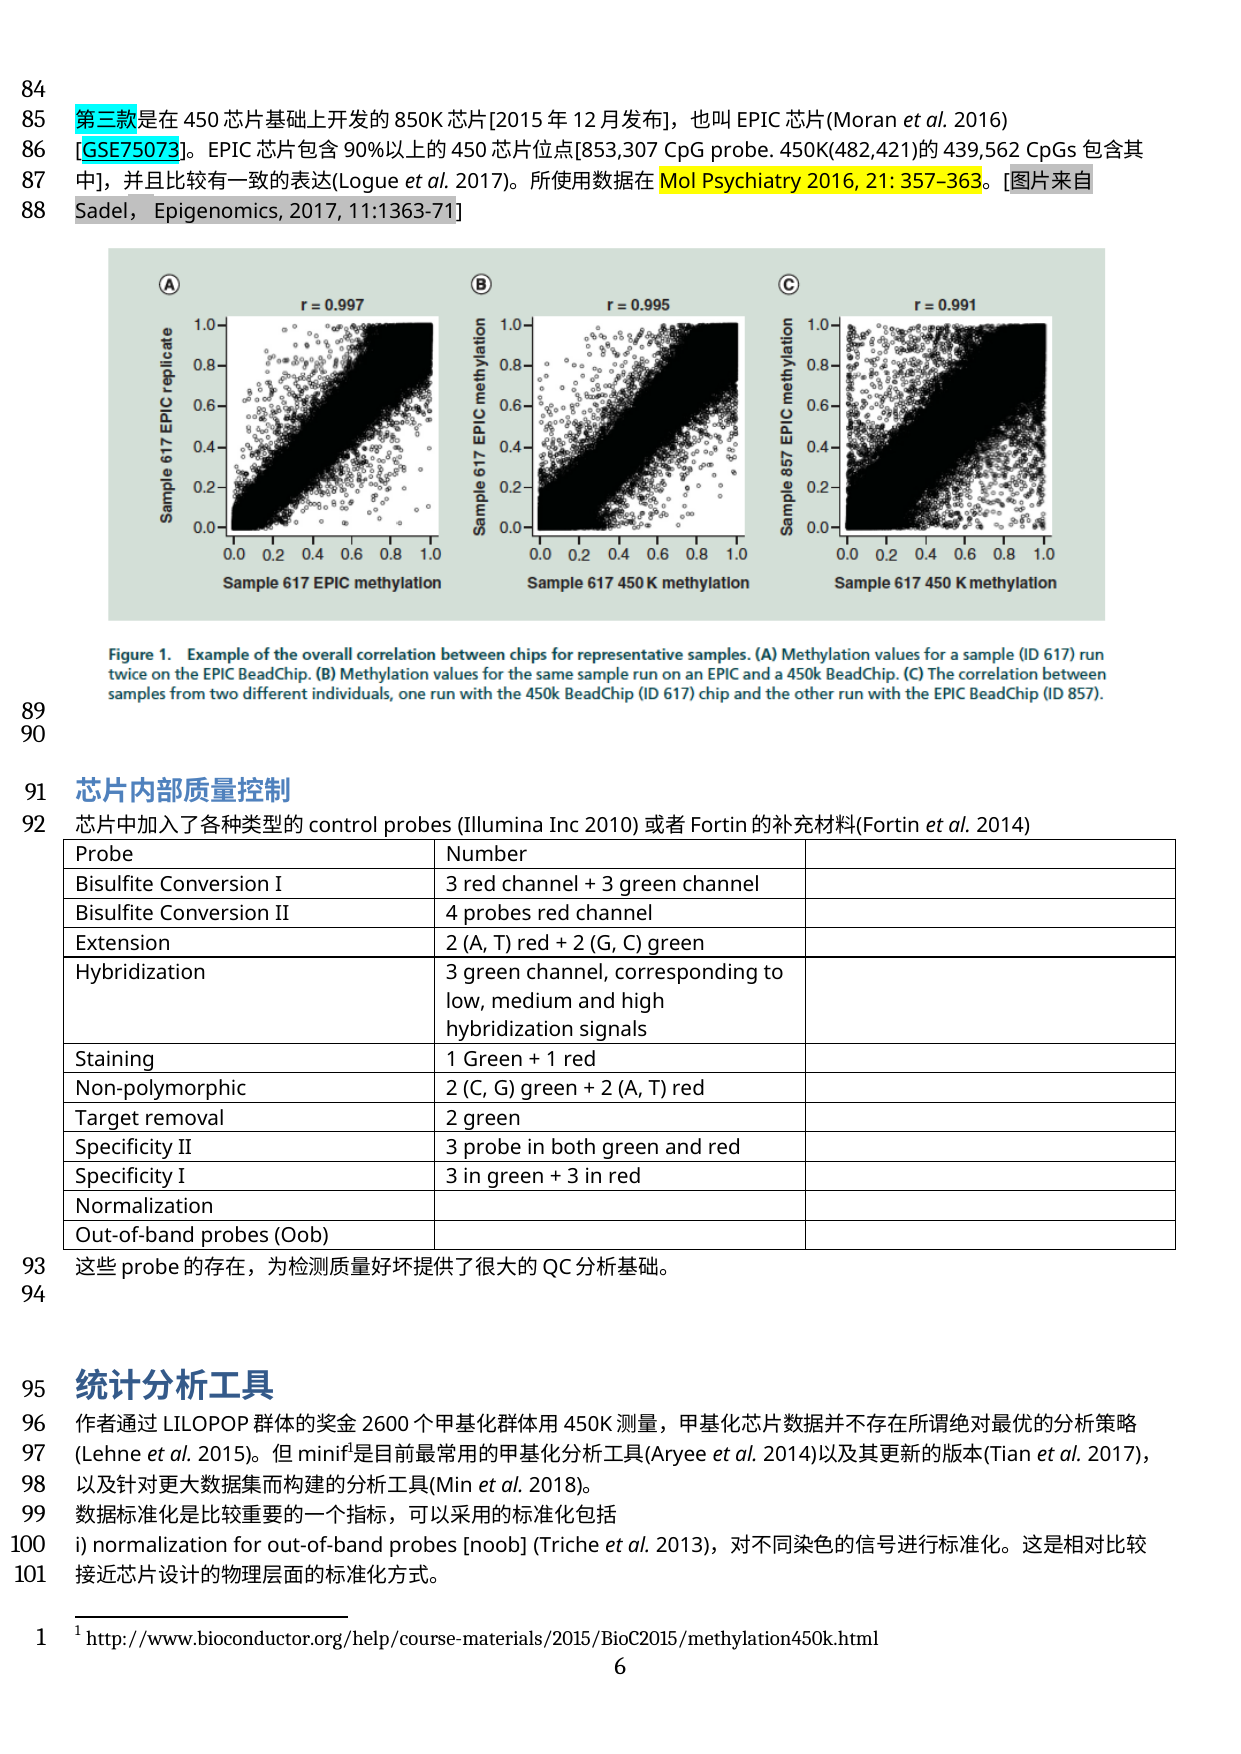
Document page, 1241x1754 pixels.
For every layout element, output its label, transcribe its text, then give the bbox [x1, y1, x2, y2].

table_cell [806, 869, 1175, 897]
table_header [806, 840, 1175, 868]
table_cell [806, 899, 1175, 927]
table_cell Specificity II [64, 1132, 434, 1161]
table_cell 2 green [435, 1103, 805, 1131]
table_cell Bisulfite Conversion I [64, 869, 434, 897]
text 作者通过LILOPOP群体的奖金2600个甲基化群体用450K测量，甲基化芯片数据并不存在所谓绝对最优的分析策略(Lehne et al. 2015)。但minif是目前最常用的甲基化分析工具(Aryee et al. 2014)以及其更新的版本(Tian et al. 2017)，以及针对更大数据集而构建的分析工具(Min et al. 2018)。 [75, 1407, 1165, 1498]
table_cell [806, 1073, 1175, 1102]
table_cell [806, 1191, 1175, 1219]
picture [75, 224, 1165, 720]
table_cell 2 (C, G) green + 2 (A, T) red [435, 1073, 805, 1102]
text 第三款是在450芯片基础上开发的850K芯片[2015年12月发布]，也叫EPIC芯片(Moran et al. 2016)[GSE75073]。EPIC芯片包含90%以上的450芯片位点[853,307 CpG probe. 450K(482,421)的439,562 CpGs 包含其中]，并且比较有一致的表达(Logue et al. 2017)。所使用数据在Mol Psychiatry 2016, 21: 357–363。[图片来自Sadel， Epigenomics, 2017, 11:1363-71] [75, 103, 1165, 224]
table_cell Staining [64, 1044, 434, 1072]
text 芯片中加入了各种类型的control probes (Illumina Inc 2010) 或者Fortin的补充材料(Fortin et al. 2014) [75, 808, 1165, 838]
table_cell 3 probe in both green and red [435, 1132, 805, 1161]
table_cell [806, 928, 1175, 956]
table_cell 3 green channel, corresponding to low, medium and high hybridization signals [435, 958, 805, 1043]
table_cell [806, 958, 1175, 1043]
table_header Probe [64, 840, 434, 868]
table_cell [435, 1221, 805, 1249]
table_header Number [435, 840, 805, 868]
table_cell 2 (A, T) red + 2 (G, C) green [435, 928, 805, 956]
subtitle 芯片内部质量控制 [75, 769, 1165, 808]
table_cell 3 red channel + 3 green channel [435, 869, 805, 897]
text 这些probe的存在，为检测质量好坏提供了很大的QC分析基础。 [75, 1250, 1165, 1280]
table_cell [806, 1044, 1175, 1072]
table_cell Bisulfite Conversion II [64, 899, 434, 927]
table_cell [806, 1162, 1175, 1190]
text 数据标准化是比较重要的一个指标，可以采用的标准化包括 i) normalization for out-of-band probes [noob] (Triche et al. 2013)，对不同染色的信号进行标准化。这是相对比较接近芯片设计的物理层面的标准化方式。 [75, 1498, 1165, 1589]
table_cell 4 probes red channel [435, 899, 805, 927]
table_cell Extension [64, 928, 434, 956]
table_cell Specificity I [64, 1162, 434, 1190]
subtitle 统计分析工具 [75, 1359, 1165, 1407]
table_cell Hybridization [64, 958, 434, 1043]
table_cell [435, 1191, 805, 1219]
table_cell [806, 1103, 1175, 1131]
table_cell Target removal [64, 1103, 434, 1131]
table_cell [806, 1221, 1175, 1249]
table_cell Non-polymorphic [64, 1073, 434, 1102]
table_cell Out-of-band probes (Oob) [64, 1221, 434, 1249]
table_cell Normalization [64, 1191, 434, 1219]
table_cell [806, 1132, 1175, 1161]
table_cell 3 in green + 3 in red [435, 1162, 805, 1190]
table_cell 1 Green + 1 red [435, 1044, 805, 1072]
